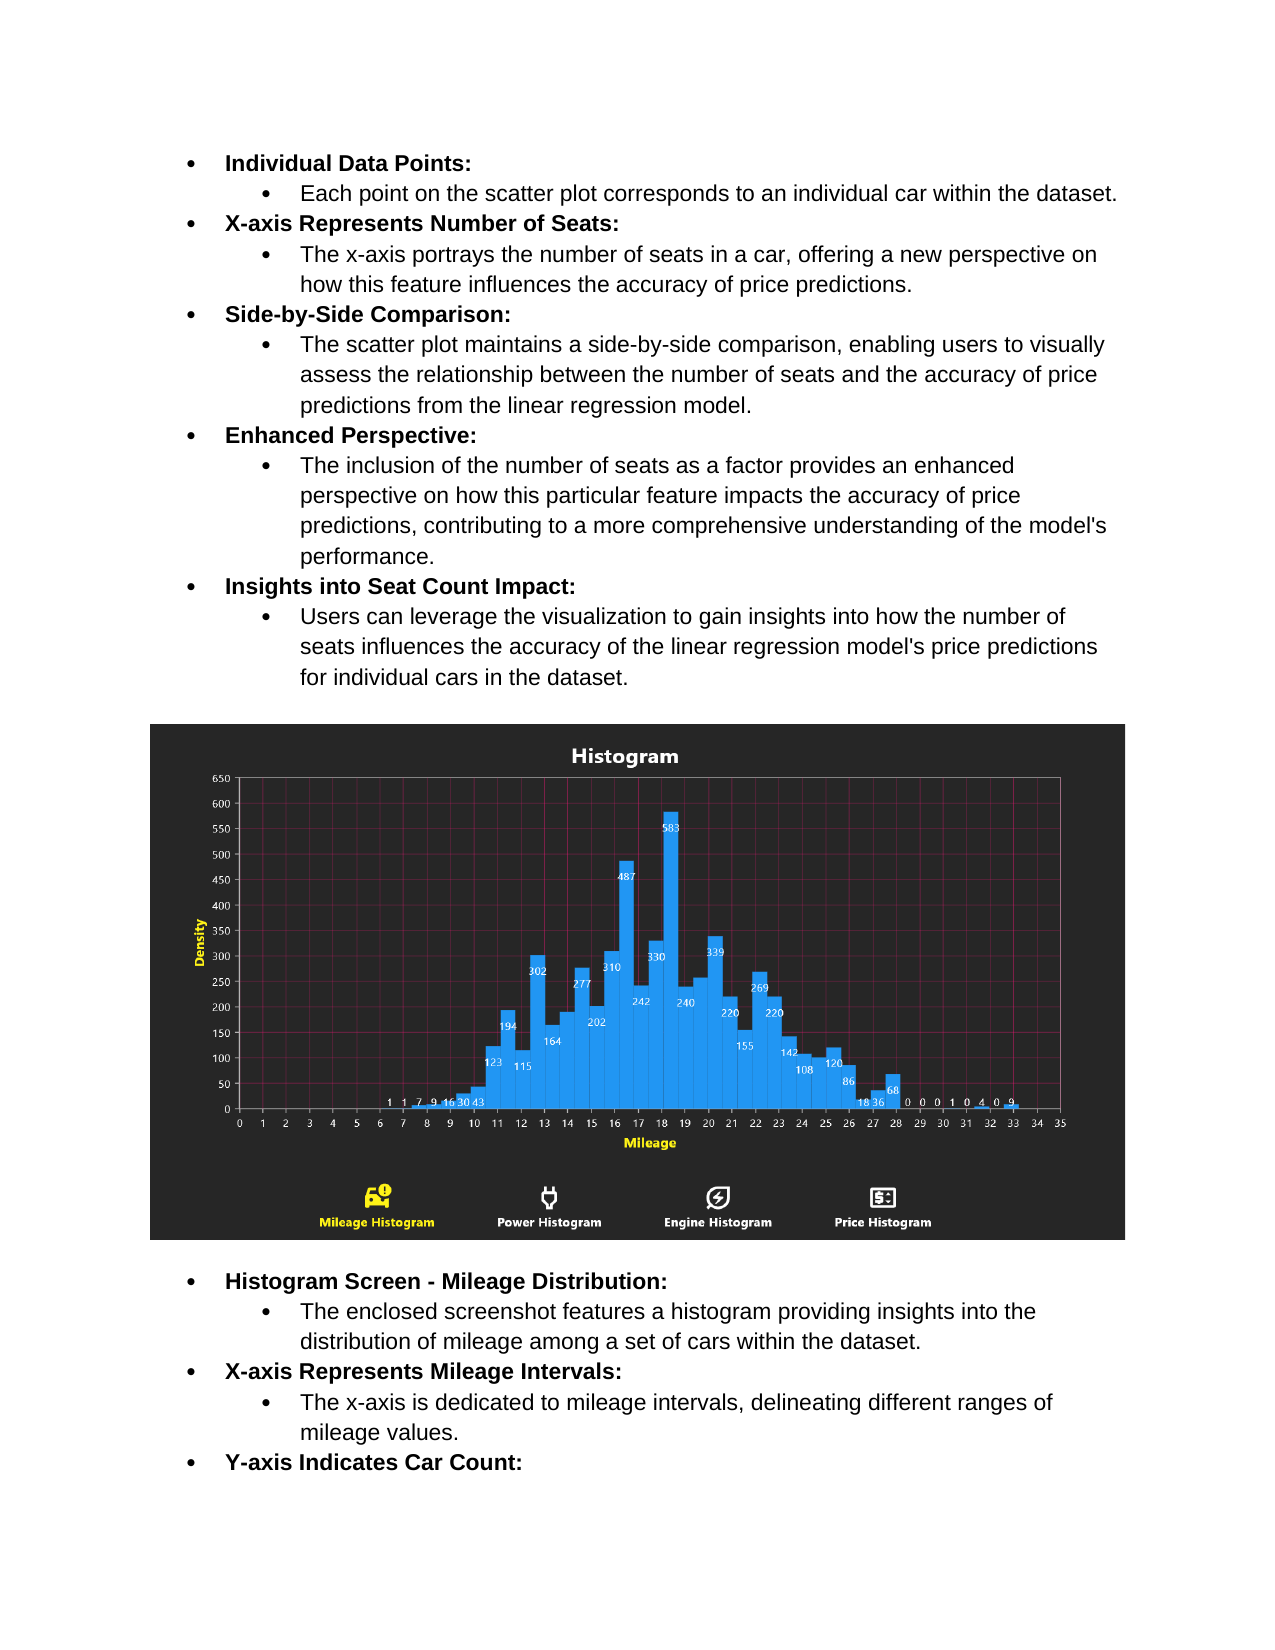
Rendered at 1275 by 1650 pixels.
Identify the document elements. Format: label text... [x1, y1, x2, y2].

list Histogram Screen - Mileage Distribution: [187, 1268, 1125, 1294]
picture [150, 724, 1125, 1240]
list The x-axis is dedicated to mileage intervals, delineating different ranges of mileage values. [262, 1388, 1125, 1445]
list Side-by-Side Comparison: [187, 301, 1125, 327]
list The inclusion of the number of seats as a factor provides an enhanced perspective on how this particular feature impacts the accuracy of price predictions, contributing to a more comprehensive understanding of the model's performance. [262, 452, 1125, 569]
list Users can leverage the visualization to gain insights into how the number of seats influences the accuracy of the linear regression model's price predictions for individual cars in the dataset. [262, 603, 1125, 690]
list Individual Data Points: [187, 150, 1125, 176]
list The scatter plot maintains a side-by-side comparison, enabling users to visually assess the relationship between the number of seats and the accuracy of price predictions from the linear regression model. [262, 331, 1125, 418]
list Enhanced Perspective: [187, 422, 1125, 448]
list The x-axis portrays the number of seats in a car, offering a new perspective on how this feature influences the accuracy of price predictions. [262, 241, 1125, 297]
list Each point on the scatter plot corresponds to an individual car within the dataset. [262, 180, 1125, 207]
list X-axis Represents Mileage Intervals: [187, 1358, 1125, 1385]
list Insights into Seat Count Impact: [187, 573, 1125, 599]
list The enclosed screenshot features a histogram providing insights into the distribution of mileage among a set of cars within the dataset. [262, 1298, 1125, 1354]
list X-axis Represents Number of Seats: [187, 210, 1125, 237]
list Y-axis Indicates Car Count: [187, 1449, 1125, 1475]
